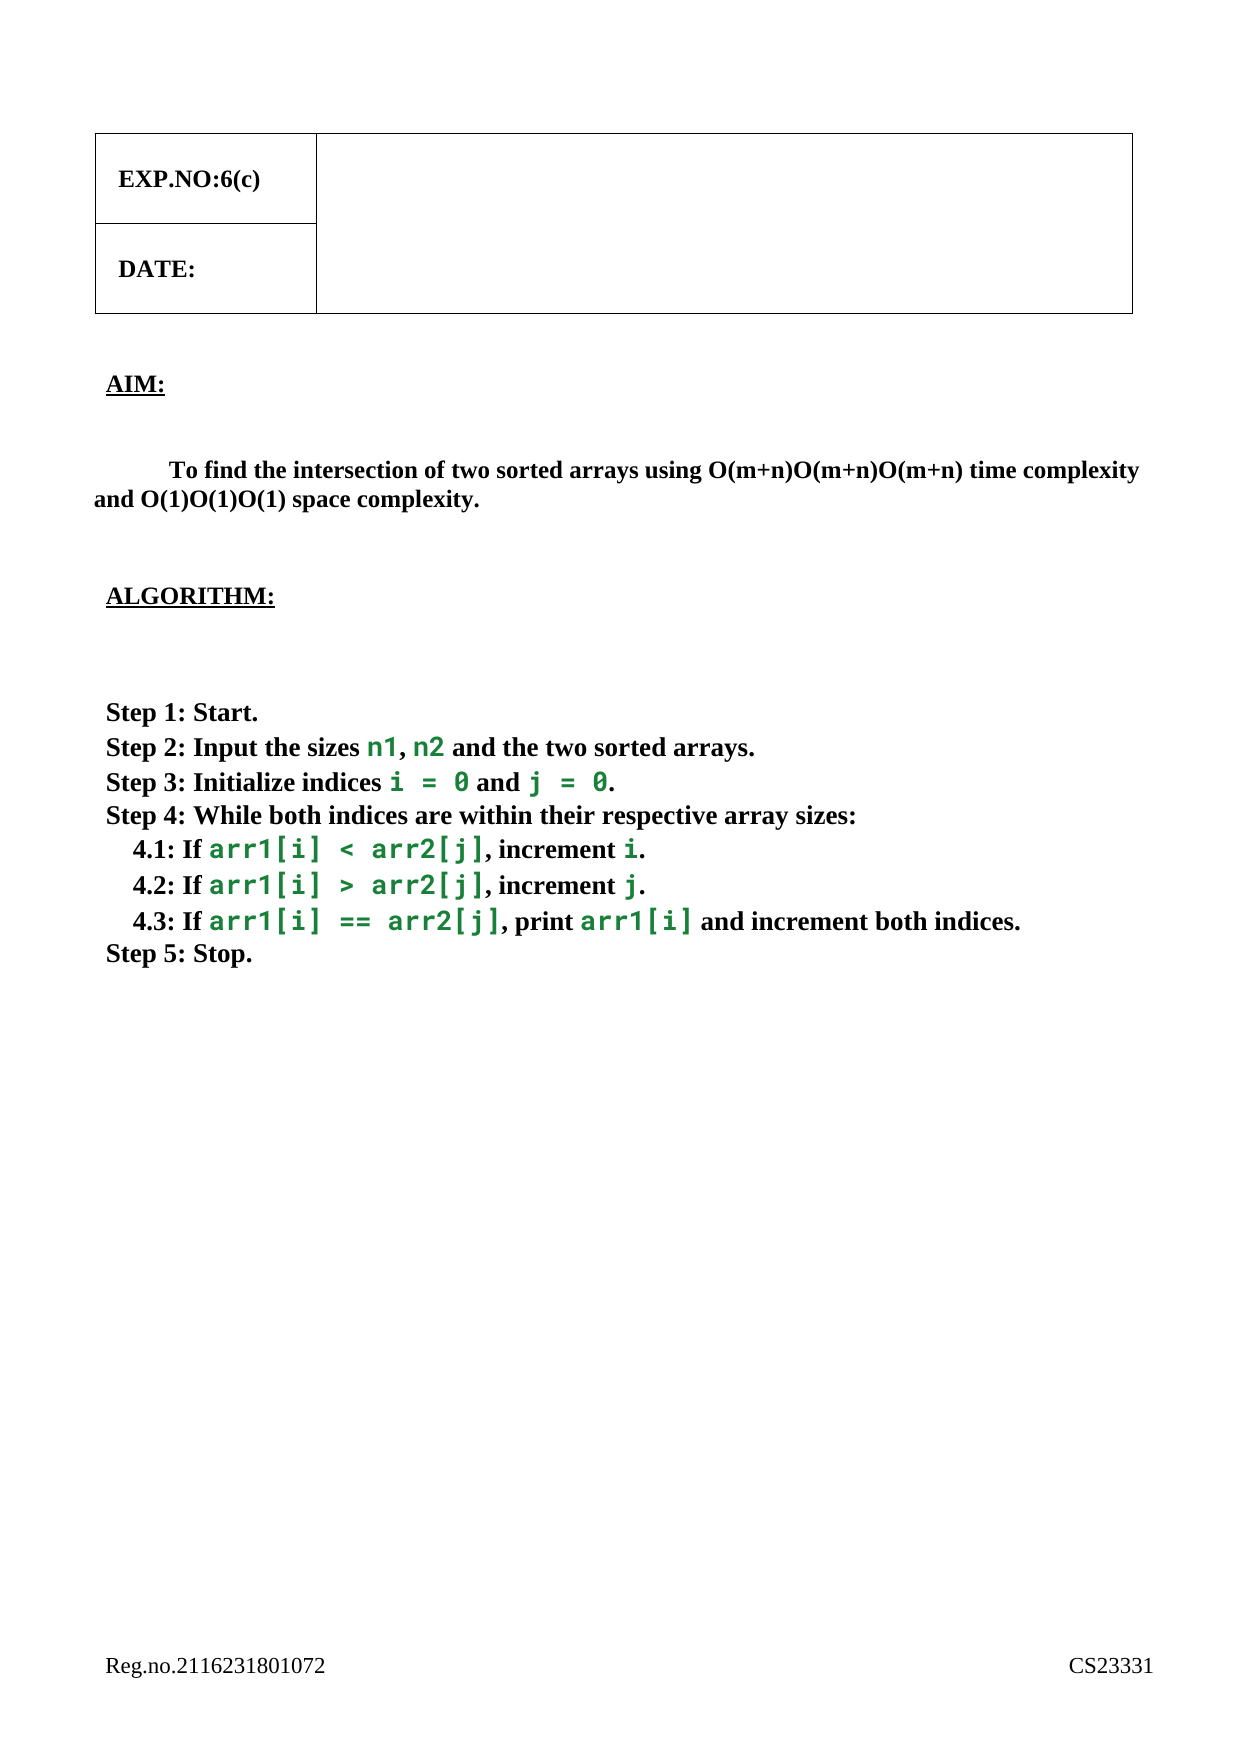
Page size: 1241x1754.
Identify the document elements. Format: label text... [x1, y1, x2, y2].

text Step 5: Stop. [106, 937, 1155, 968]
table_cell DATE: [96, 224, 316, 313]
text 4.3: If arr1[i] == arr2[j], print arr1[i] and increment both indices. [106, 902, 1155, 937]
text Step 2: Input the sizes n1, n2 and the two sorted arrays. [106, 727, 1155, 763]
text Step 1: Start. [106, 696, 1155, 727]
text 4.1: If arr1[i] < arr2[j], increment i. [106, 830, 1155, 866]
text ALGORITHM: [106, 581, 1155, 610]
text Step 3: Initialize indices i = 0 and j = 0. [106, 763, 1155, 799]
text AIM: [106, 369, 1155, 398]
text To find the intersection of two sorted arrays using O(m+n)O(m+n)O(m+n) time complexity and O(1)O(1)O(1) space complexity. [94, 456, 1155, 513]
table_header EXP.NO:6(c) [96, 134, 316, 223]
table_header [317, 134, 1132, 313]
text 4.2: If arr1[i] > arr2[j], increment j. [106, 866, 1155, 902]
text Step 4: While both indices are within their respective array sizes: [106, 799, 1155, 830]
